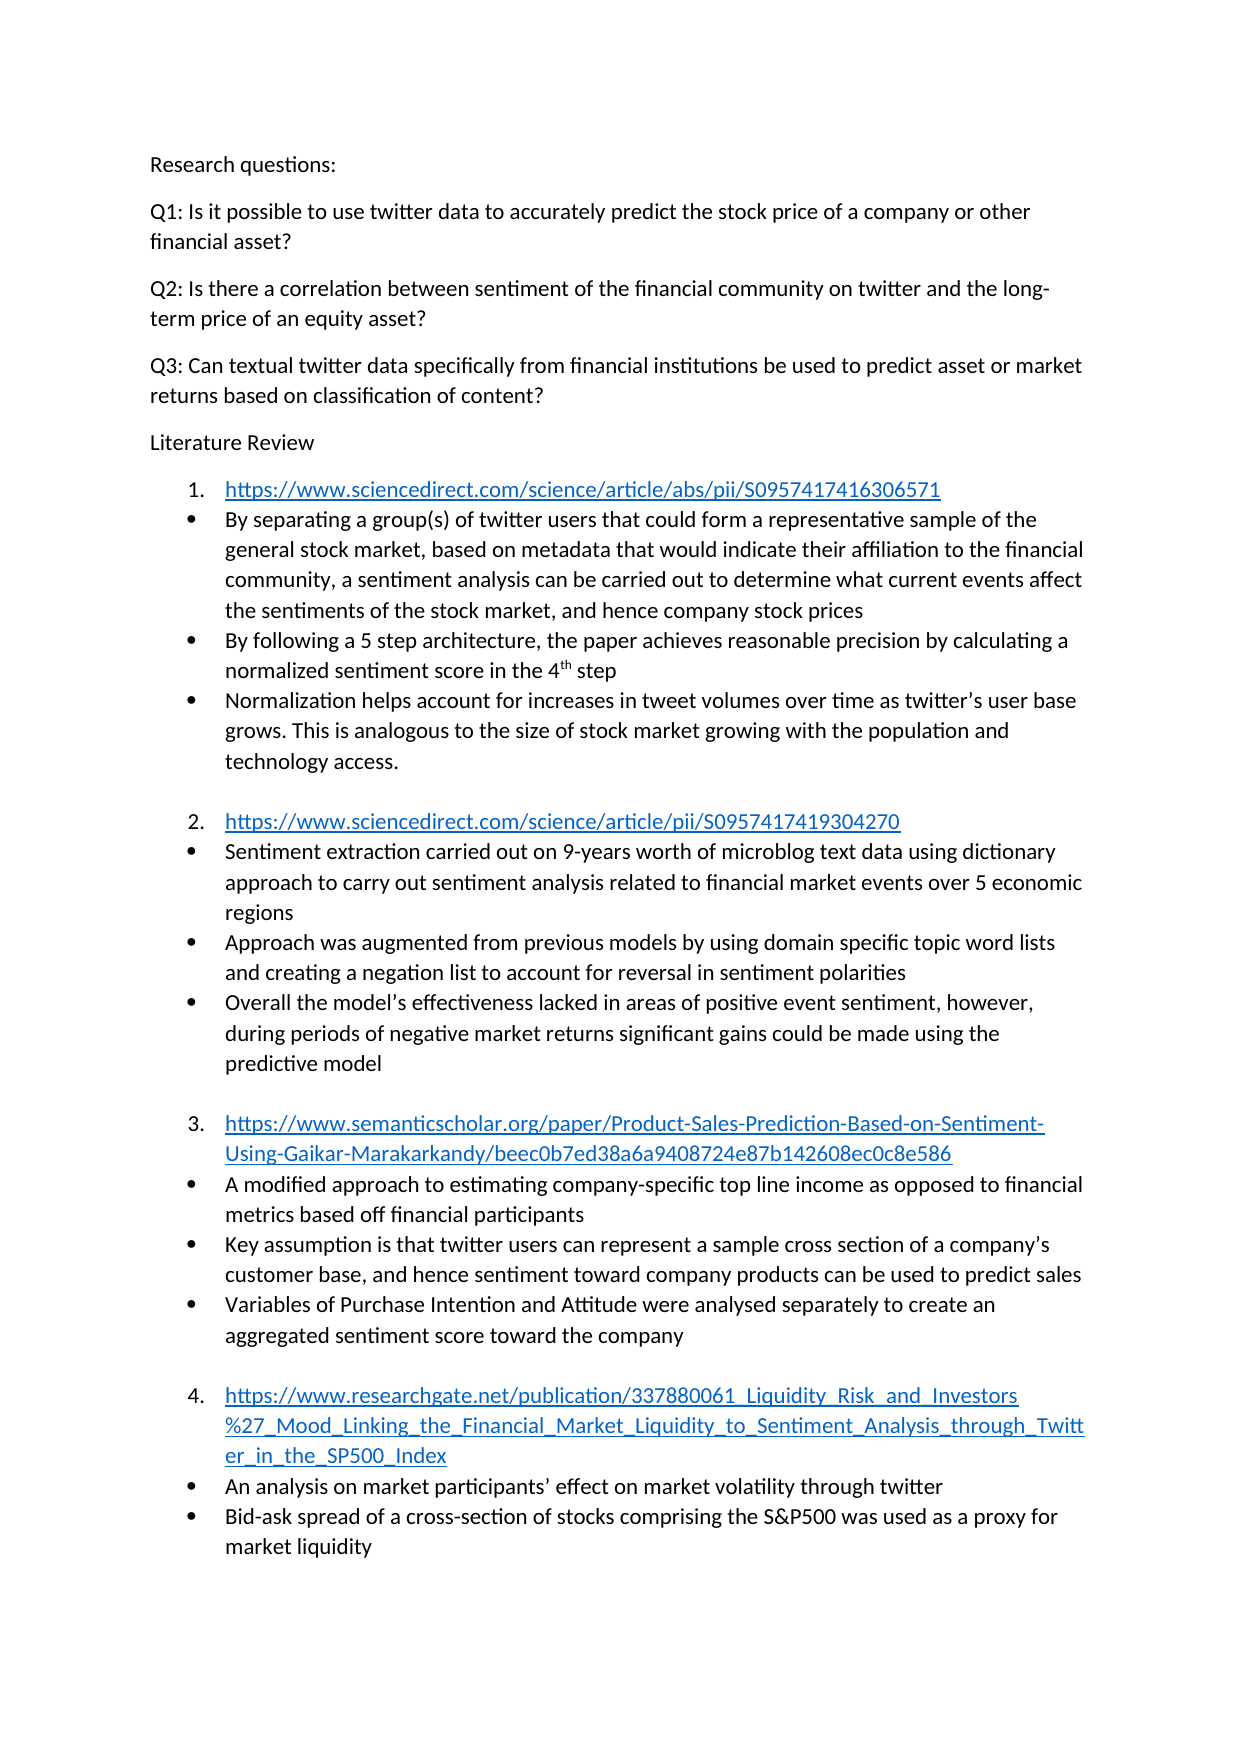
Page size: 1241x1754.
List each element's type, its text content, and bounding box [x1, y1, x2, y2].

list By following a 5 step architecture, the paper achieves reasonable precision by calculating a normalized sentiment score in the 4th step [187, 626, 1090, 684]
list Normalization helps account for increases in tweet volumes over time as twitter’s user base grows. This is analogous to the size of stock market growing with the population and technology access. [187, 686, 1090, 775]
text Research questions: [150, 150, 1090, 178]
list Approach was augmented from previous models by using domain specific topic word lists and creating a negation list to account for reversal in sentiment polarities [187, 928, 1090, 986]
list https://www.sciencedirect.com/science/article/pii/S0957417419304270 [187, 807, 1090, 835]
list An analysis on market participants’ effect on market volatility through twitter [187, 1472, 1090, 1500]
text Literature Review [150, 428, 1090, 456]
list https://www.sciencedirect.com/science/article/abs/pii/S0957417416306571 [187, 475, 1090, 503]
text Q1: Is it possible to use twitter data to accurately predict the stock price of a company or other financial asset? [150, 197, 1090, 255]
text Q2: Is there a correlation between sentiment of the financial community on twitter and the long-term price of an equity asset? [150, 274, 1090, 332]
list Key assumption is that twitter users can represent a sample cross section of a company’s customer base, and hence sentiment toward company products can be used to predict sales [187, 1230, 1090, 1288]
list By separating a group(s) of twitter users that could form a representative sample of the general stock market, based on metadata that would indicate their affiliation to the financial community, a sentiment analysis can be carried out to determine what current events affect the sentiments of the stock market, and hence company stock prices [187, 505, 1090, 624]
list A modified approach to estimating company-specific top line income as opposed to financial metrics based off financial participants [187, 1170, 1090, 1228]
list https://www.researchgate.net/publication/337880061_Liquidity_Risk_and_Investors%27_Mood_Linking_the_Financial_Market_Liquidity_to_Sentiment_Analysis_through_Twitter_in_the_SP500_Index [187, 1381, 1090, 1470]
list Overall the model’s effectiveness lacked in areas of positive event sentiment, however, during periods of negative market returns significant gains could be made using the predictive model [187, 988, 1090, 1077]
list Variables of Purchase Intention and Attitude were analysed separately to create an aggregated sentiment score toward the company [187, 1291, 1090, 1349]
list Bid-ask spread of a cross-section of stocks comprising the S&P500 was used as a proxy for market liquidity [187, 1502, 1090, 1560]
text Q3: Can textual twitter data specifically from financial institutions be used to predict asset or market returns based on classification of content? [150, 351, 1090, 409]
list https://www.semanticscholar.org/paper/Product-Sales-Prediction-Based-on-Sentiment-Using-Gaikar-Marakarkandy/beec0b7ed38a6a9408724e87b142608ec0c8e586 [187, 1109, 1090, 1168]
list Sentiment extraction carried out on 9-years worth of microblog text data using dictionary approach to carry out sentiment analysis related to financial market events over 5 economic regions [187, 837, 1090, 926]
